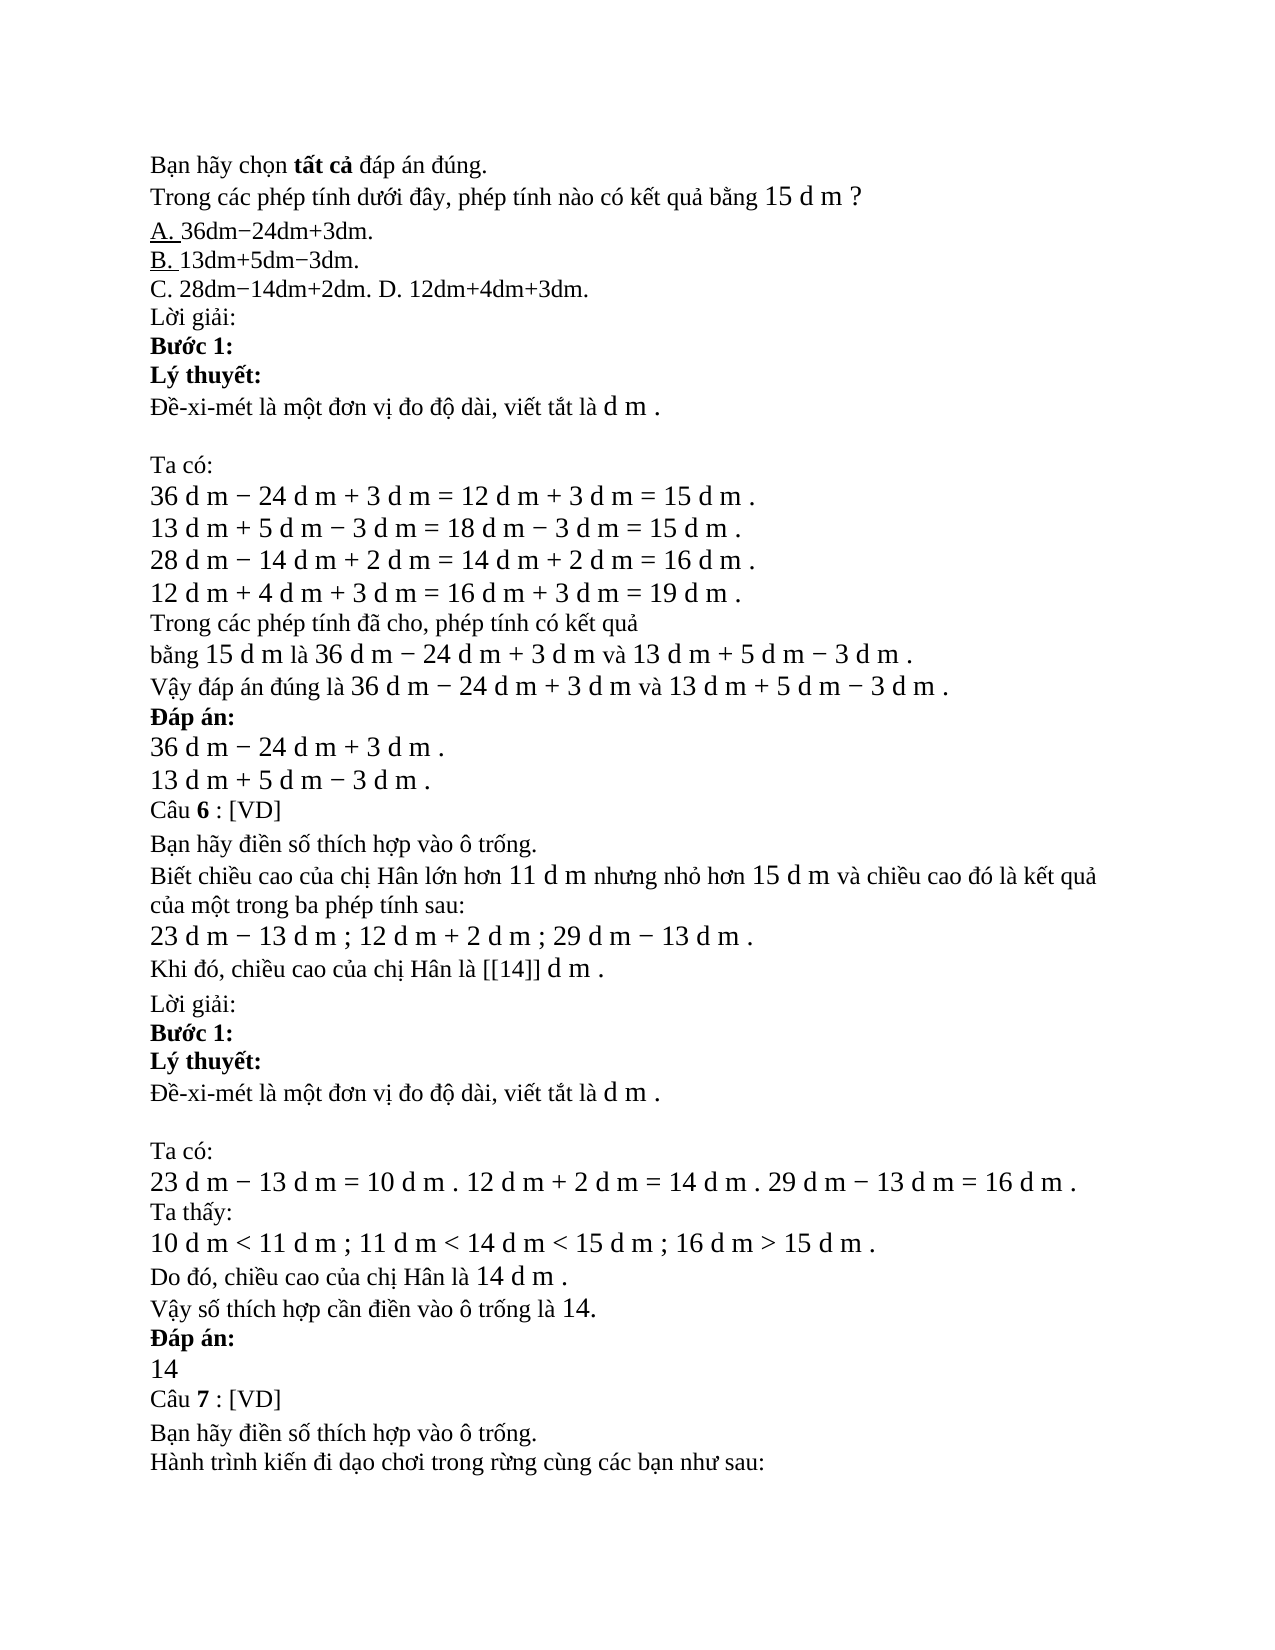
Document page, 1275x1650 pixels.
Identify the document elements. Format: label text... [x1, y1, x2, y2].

text Lời giải: [150, 989, 1125, 1018]
text Lời giải: [150, 302, 1125, 331]
text B. 13dm+5dm−3dm. [150, 245, 1125, 274]
text Lý thuyết: Đề-xi-mét là một đơn vị đo độ dài, viết tắt là d m . Ta có: 23 d m − 13 d m = 10 d m . 12 d m + 2 d m = 14 d m . 29 d m − 13 d m = 16 d m . Ta thấy: 10 d m < 11 d m ; 11 d m < 14 d m < 15 d m ; 16 d m > 15 d m . Do đó, chiều cao của chị Hân là 14 d m . Vậy số thích hợp cần điền vào ô trống là 14. Đáp án: 14 [150, 1046, 1125, 1384]
text Câu 6 : [VD] [150, 795, 1125, 824]
text Câu 7 : [VD] [150, 1384, 1125, 1413]
text Bạn hãy điền số thích hợp vào ô trống. Biết chiều cao của chị Hân lớn hơn 11 d m nhưng nhỏ hơn 15 d m và chiều cao đó là kết quả của một trong ba phép tính sau: 23 d m − 13 d m ; 12 d m + 2 d m ; 29 d m − 13 d m . Khi đó, chiều cao của chị Hân là [[14]] d m . [150, 829, 1125, 984]
text Bạn hãy chọn tất cả đáp án đúng. Trong các phép tính dưới đây, phép tính nào có kết quả bằng 15 d m ? [150, 150, 1125, 211]
text A. 36dm−24dm+3dm. [150, 216, 1125, 245]
text Bước 1: [150, 331, 1125, 360]
text Lý thuyết: Đề-xi-mét là một đơn vị đo độ dài, viết tắt là d m . Ta có: 36 d m − 24 d m + 3 d m = 12 d m + 3 d m = 15 d m . 13 d m + 5 d m − 3 d m = 18 d m − 3 d m = 15 d m . 28 d m − 14 d m + 2 d m = 14 d m + 2 d m = 16 d m . 12 d m + 4 d m + 3 d m = 16 d m + 3 d m = 19 d m . Trong các phép tính đã cho, phép tính có kết quả bằng 15 d m là 36 d m − 24 d m + 3 d m và 13 d m + 5 d m − 3 d m . Vậy đáp án đúng là 36 d m − 24 d m + 3 d m và 13 d m + 5 d m − 3 d m . Đáp án: 36 d m − 24 d m + 3 d m . 13 d m + 5 d m − 3 d m . [150, 360, 1125, 795]
text Bước 1: [150, 1018, 1125, 1046]
text C. 28dm−14dm+2dm. D. 12dm+4dm+3dm. [150, 274, 1125, 302]
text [150, 1418, 1125, 1476]
